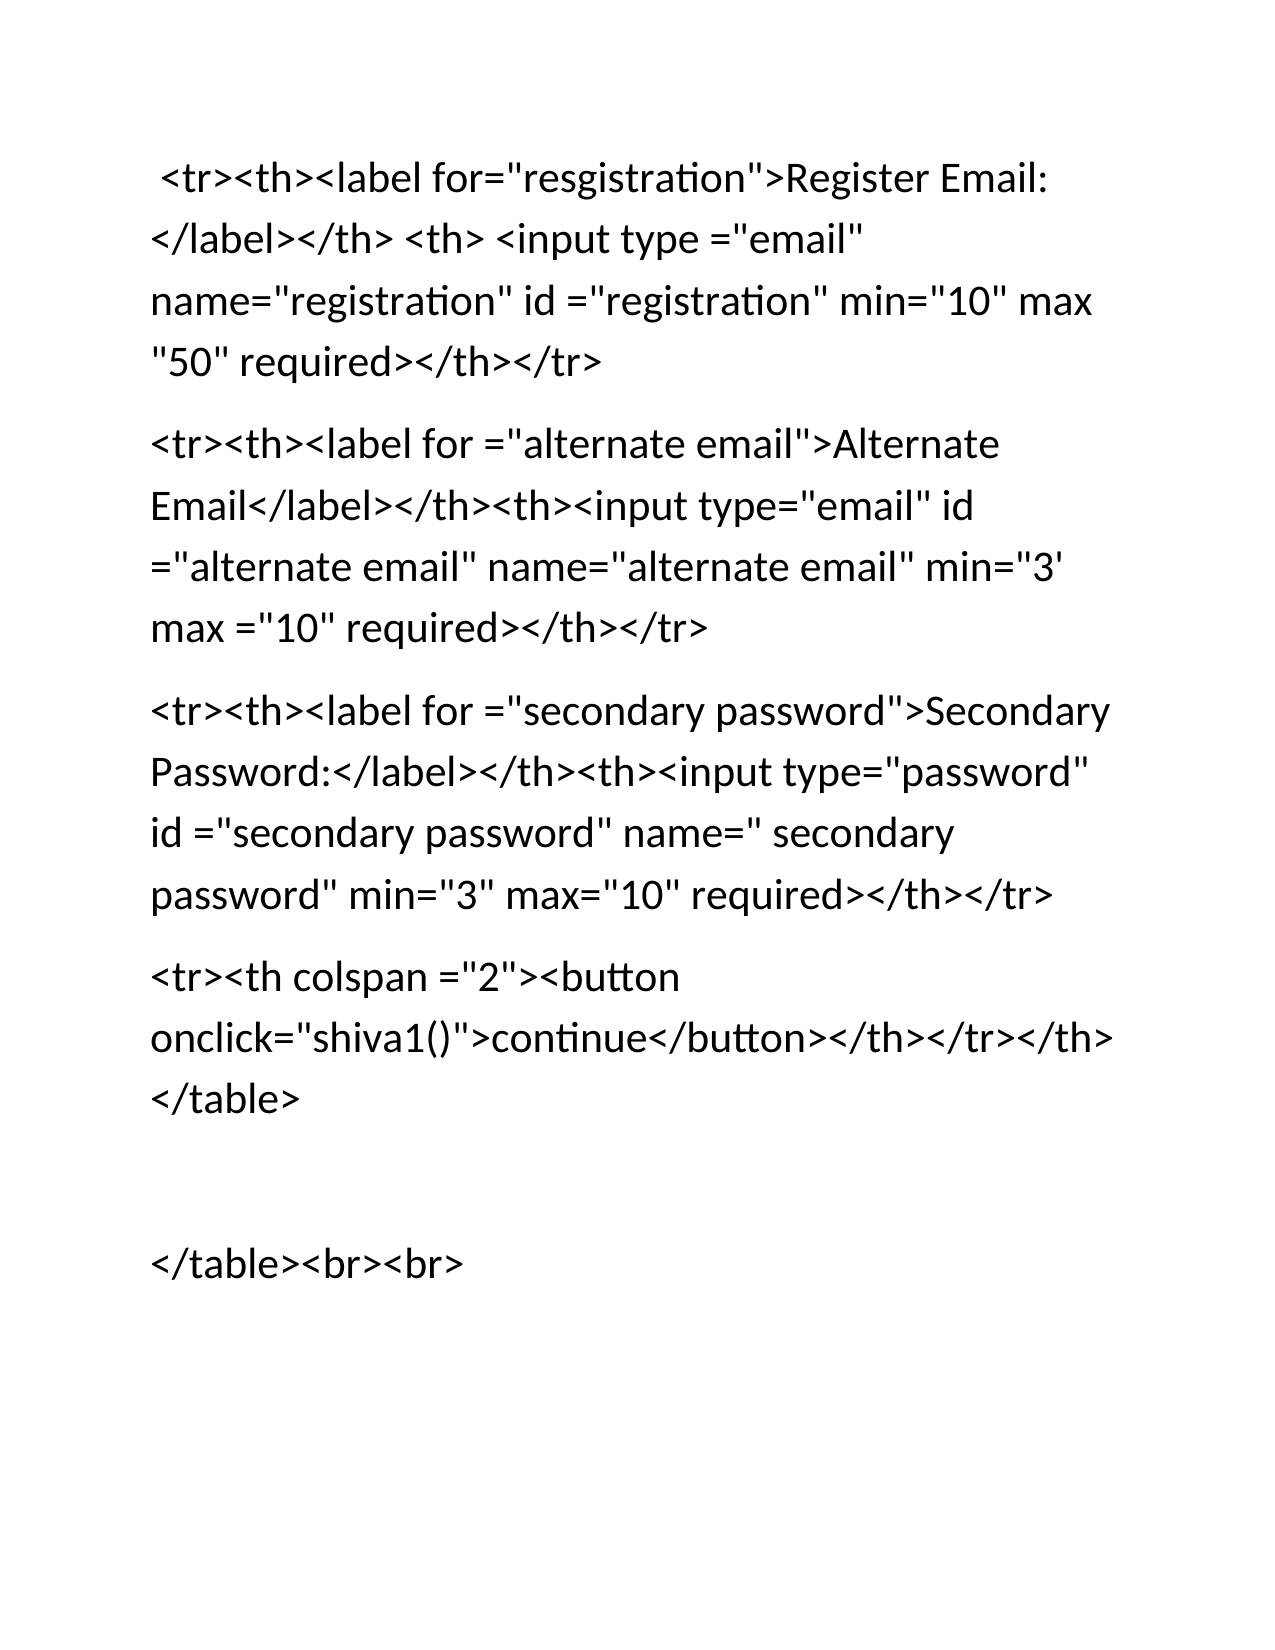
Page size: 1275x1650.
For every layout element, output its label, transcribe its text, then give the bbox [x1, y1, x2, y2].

text <tr><th><label for="resgistration">Register Email: </label></th> <th> <input type ="email" name="registration" id ="registration" min="10" max "50" required></th></tr> [150, 150, 1125, 387]
text <tr><th><label for ="alternate email">Alternate Email</label></th><th><input type="email" id ="alternate email" name="alternate email" min="3' max ="10" required></th></tr> [150, 416, 1125, 654]
text <tr><th colspan ="2"><button onclick="shiva1()">continue</button></th></tr></th></table> [150, 949, 1125, 1125]
text <tr><th><label for ="secondary password">Secondary Password:</label></th><th><input type="password" id ="secondary password" name=" secondary password" min="3" max="10" required></th></tr> [150, 682, 1125, 920]
text </table><br><br> [150, 1236, 1125, 1289]
